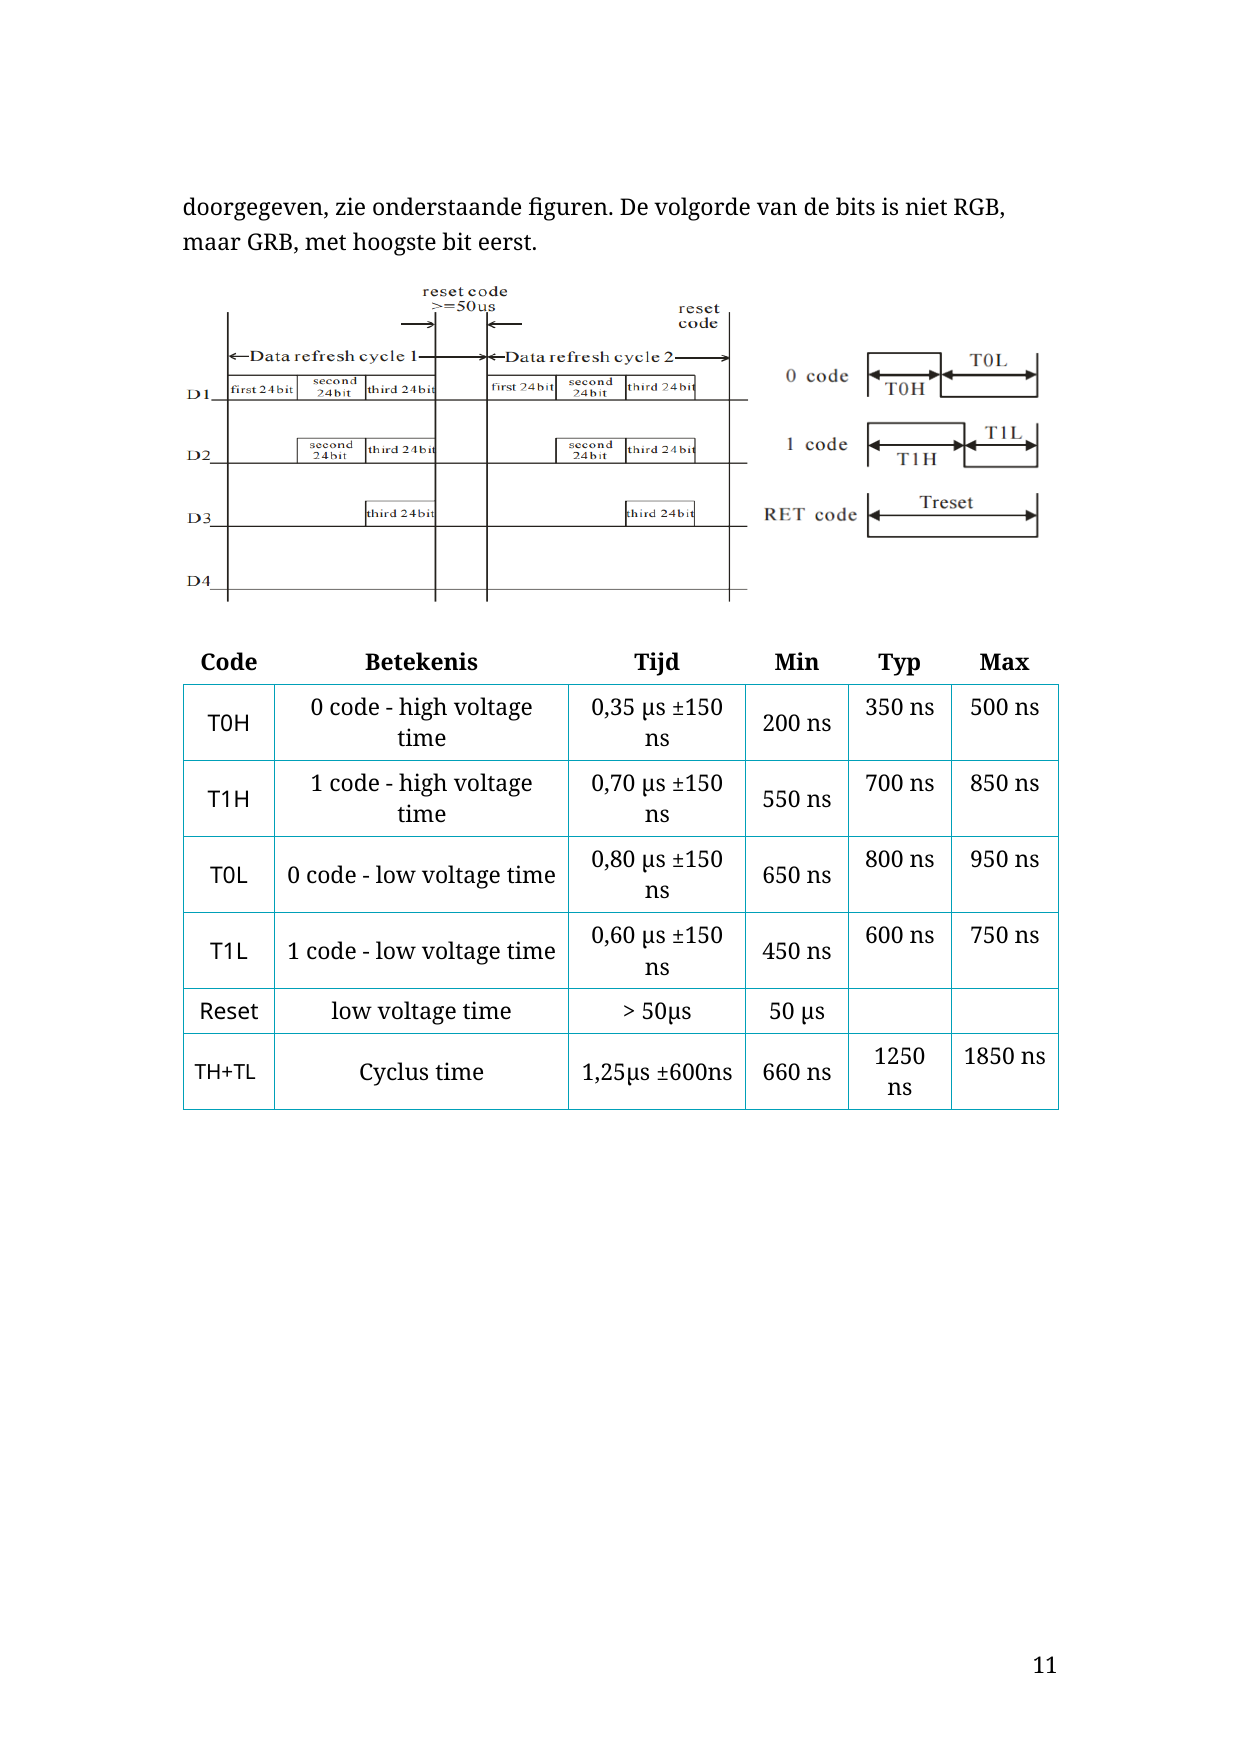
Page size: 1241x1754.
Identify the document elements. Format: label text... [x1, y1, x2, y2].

table_cell Cyclus time [275, 1034, 568, 1109]
table_cell 800 ns [849, 837, 951, 912]
table_cell 1850 ns [952, 1034, 1058, 1109]
table_header Typ [848, 640, 951, 684]
table_cell 950 ns [952, 837, 1058, 912]
table_cell > 50µs [569, 989, 745, 1033]
table_cell 0,60 µs ±150 ns [569, 913, 745, 988]
table_cell 660 ns [746, 1034, 848, 1109]
table_cell Reset [184, 989, 274, 1033]
table_cell 600 ns [849, 913, 951, 988]
table_cell T0L [184, 837, 274, 912]
table_cell T1H [184, 761, 274, 836]
table_cell 1 code - low voltage time [275, 913, 568, 988]
table_cell [849, 989, 951, 1033]
table_cell T0H [184, 685, 274, 760]
table_cell T1L [184, 913, 274, 988]
table_header Max [951, 640, 1058, 684]
table_header Min [745, 640, 848, 684]
picture [183, 281, 1057, 617]
table_cell 500 ns [952, 685, 1058, 760]
table_header Tijd [569, 640, 745, 684]
table_cell 0 code - high voltage time [275, 685, 568, 760]
table_cell 0 code - low voltage time [275, 837, 568, 912]
table_header Code [183, 640, 274, 684]
table_cell 750 ns [952, 913, 1058, 988]
table_cell 650 ns [746, 837, 848, 912]
table_cell TH+TL [184, 1034, 274, 1109]
table_cell 0,80 µs ±150 ns [569, 837, 745, 912]
table_header Betekenis [274, 640, 569, 684]
table_cell 850 ns [952, 761, 1058, 836]
table_cell 450 ns [746, 913, 848, 988]
table_cell 700 ns [849, 761, 951, 836]
table_cell 350 ns [849, 685, 951, 760]
table_cell 550 ns [746, 761, 848, 836]
table_cell 0,35 µs ±150 ns [569, 685, 745, 760]
table_cell 200 ns [746, 685, 848, 760]
table_cell [952, 989, 1058, 1033]
table_cell 1 code - high voltage time [275, 761, 568, 836]
table_cell low voltage time [275, 989, 568, 1033]
table_cell 1,25µs ±600ns [569, 1034, 745, 1109]
table_cell 0,70 µs ±150 ns [569, 761, 745, 836]
table_cell 1250 ns [849, 1034, 951, 1109]
table_cell 50 µs [746, 989, 848, 1033]
